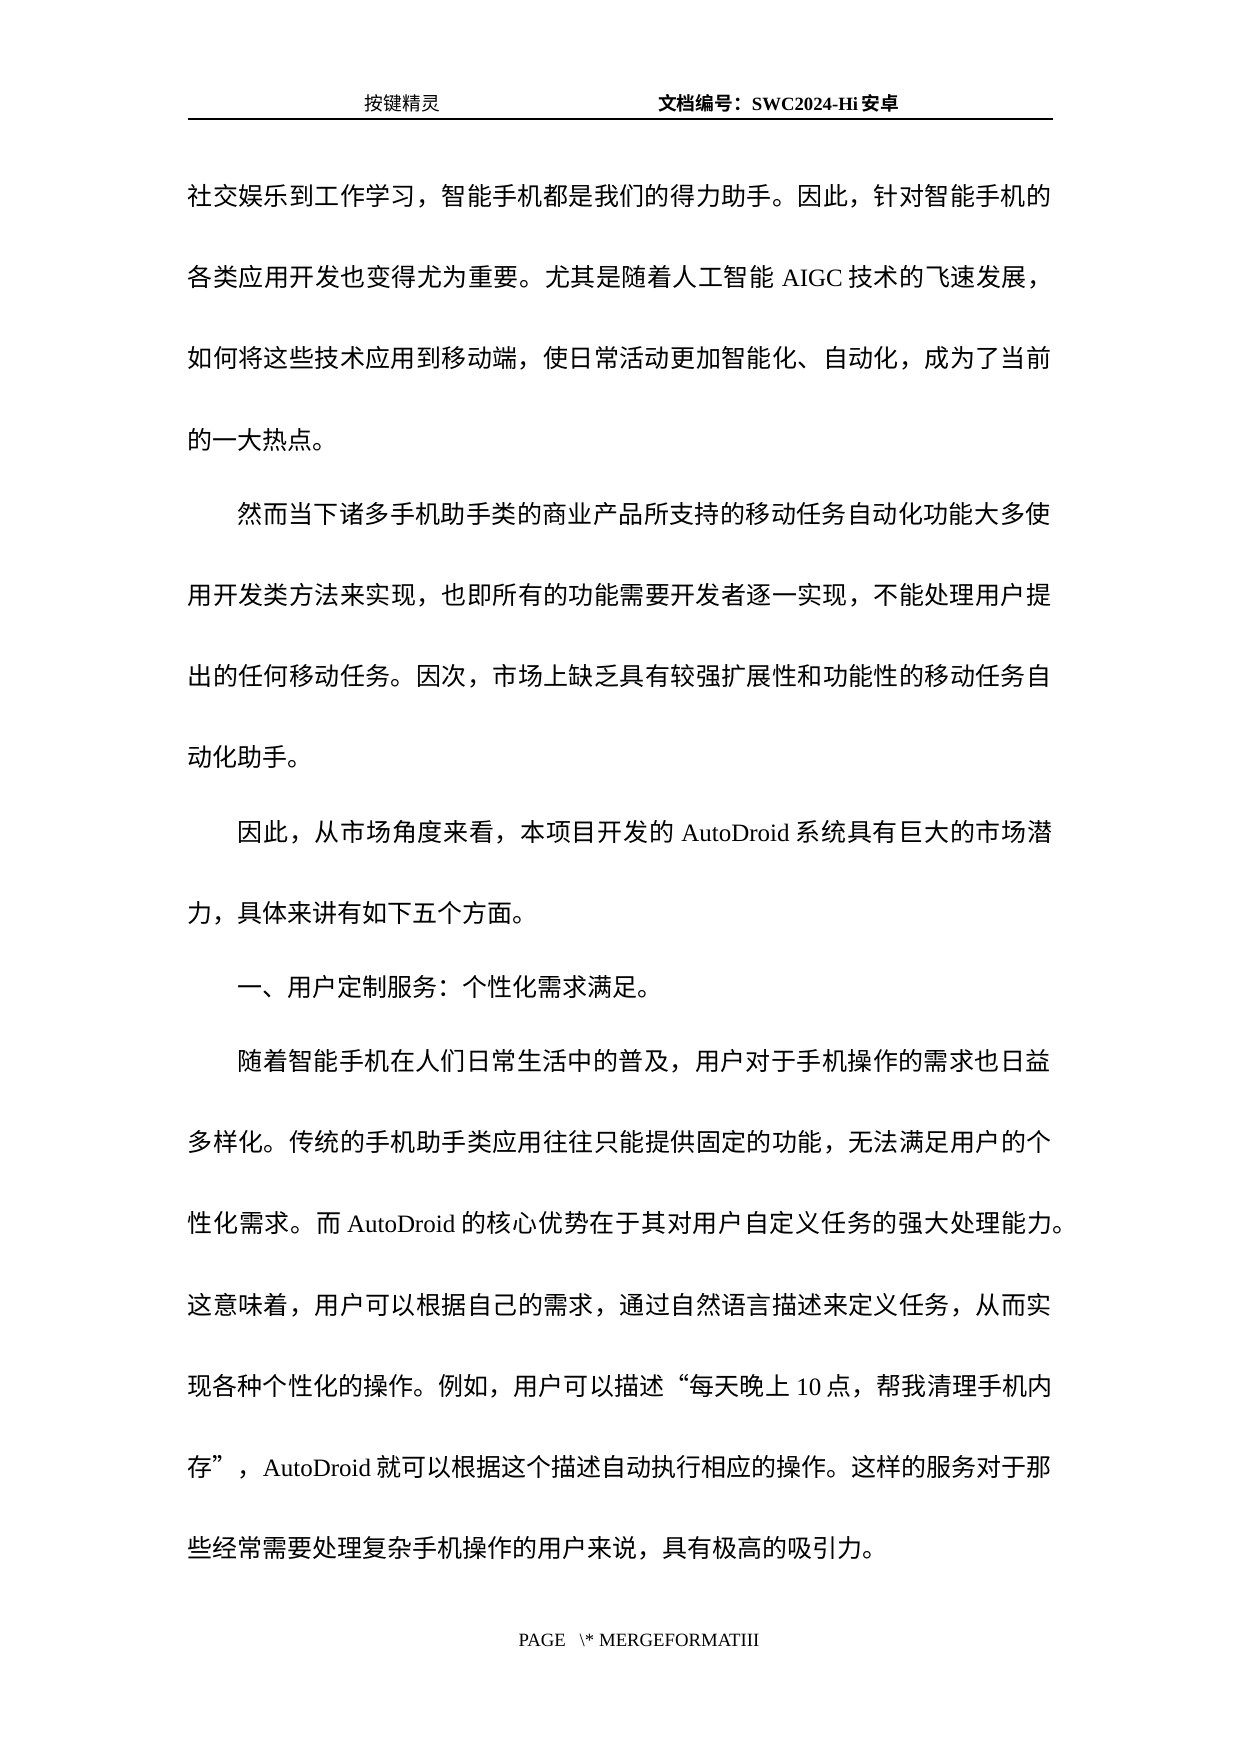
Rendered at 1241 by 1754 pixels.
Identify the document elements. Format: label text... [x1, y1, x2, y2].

text 随着智能手机在人们日常生活中的普及，用户对于手机操作的需求也日益多样化。传统的手机助手类应用往往只能提供固定的功能，无法满足用户的个性化需求。而AutoDroid的核心优势在于其对用户自定义任务的强大处理能力。这意味着，用户可以根据自己的需求，通过自然语言描述来定义任务，从而实现各种个性化的操作。例如，用户可以描述“每天晚上10点，帮我清理手机内存”，AutoDroid就可以根据这个描述自动执行相应的操作。这样的服务对于那些经常需要处理复杂手机操作的用户来说，具有极高的吸引力。 [187, 1027, 1053, 1579]
text 然而当下诸多手机助手类的商业产品所支持的移动任务自动化功能大多使用开发类方法来实现，也即所有的功能需要开发者逐一实现，不能处理用户提出的任何移动任务。因次，市场上缺乏具有较强扩展性和功能性的移动任务自动化助手。 [187, 480, 1053, 788]
text 因此，从市场角度来看，本项目开发的AutoDroid系统具有巨大的市场潜力，具体来讲有如下五个方面。 [187, 798, 1053, 944]
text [187, 162, 1053, 471]
text 一、用户定制服务：个性化需求满足。 [187, 953, 1053, 1018]
